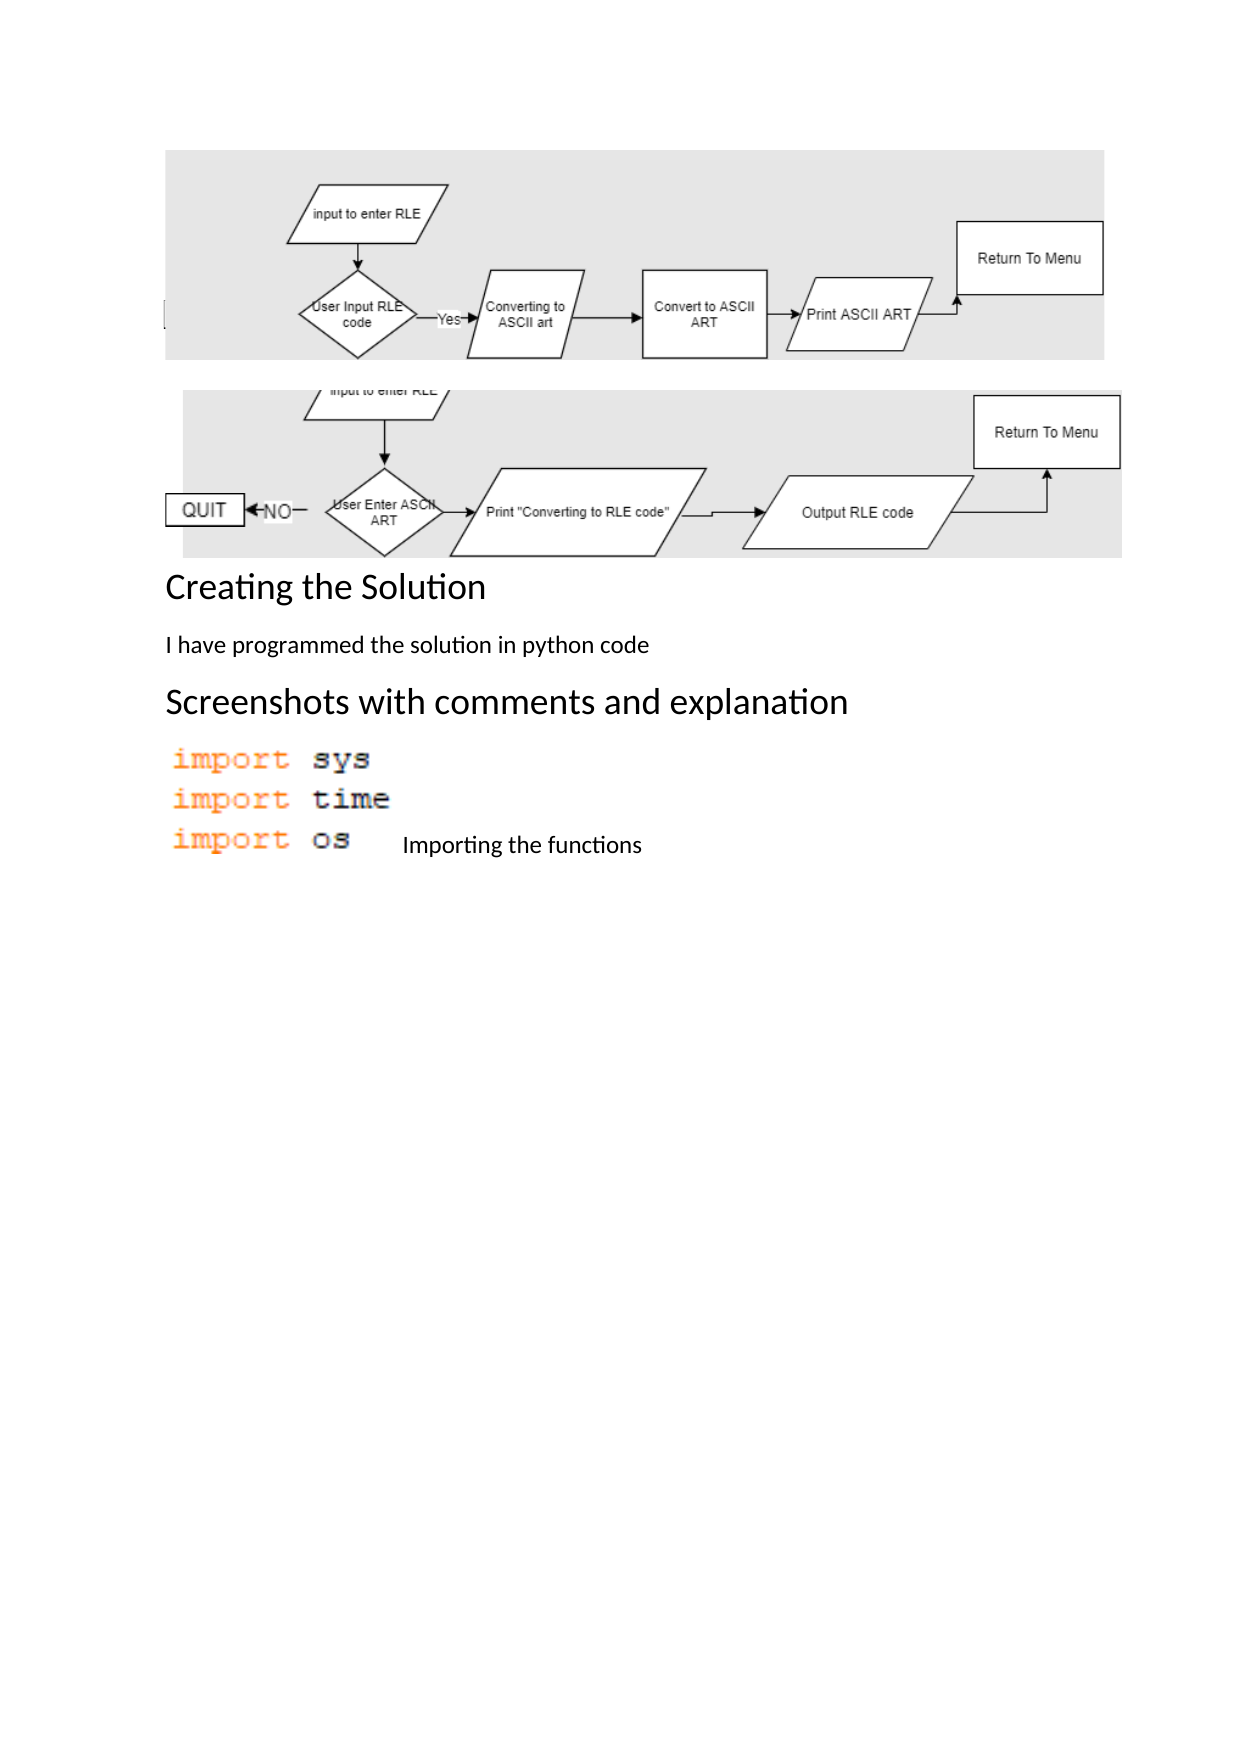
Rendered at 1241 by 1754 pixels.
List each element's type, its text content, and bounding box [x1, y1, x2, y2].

picture [165, 390, 1122, 558]
picture [165, 744, 397, 854]
text Creating the Solution [165, 527, 1075, 608]
text I have programmed the solution in python code [165, 629, 1075, 659]
text Screenshots with comments and explanation [165, 678, 1075, 724]
text Importing the functions [165, 744, 1075, 860]
picture [163, 150, 1105, 360]
